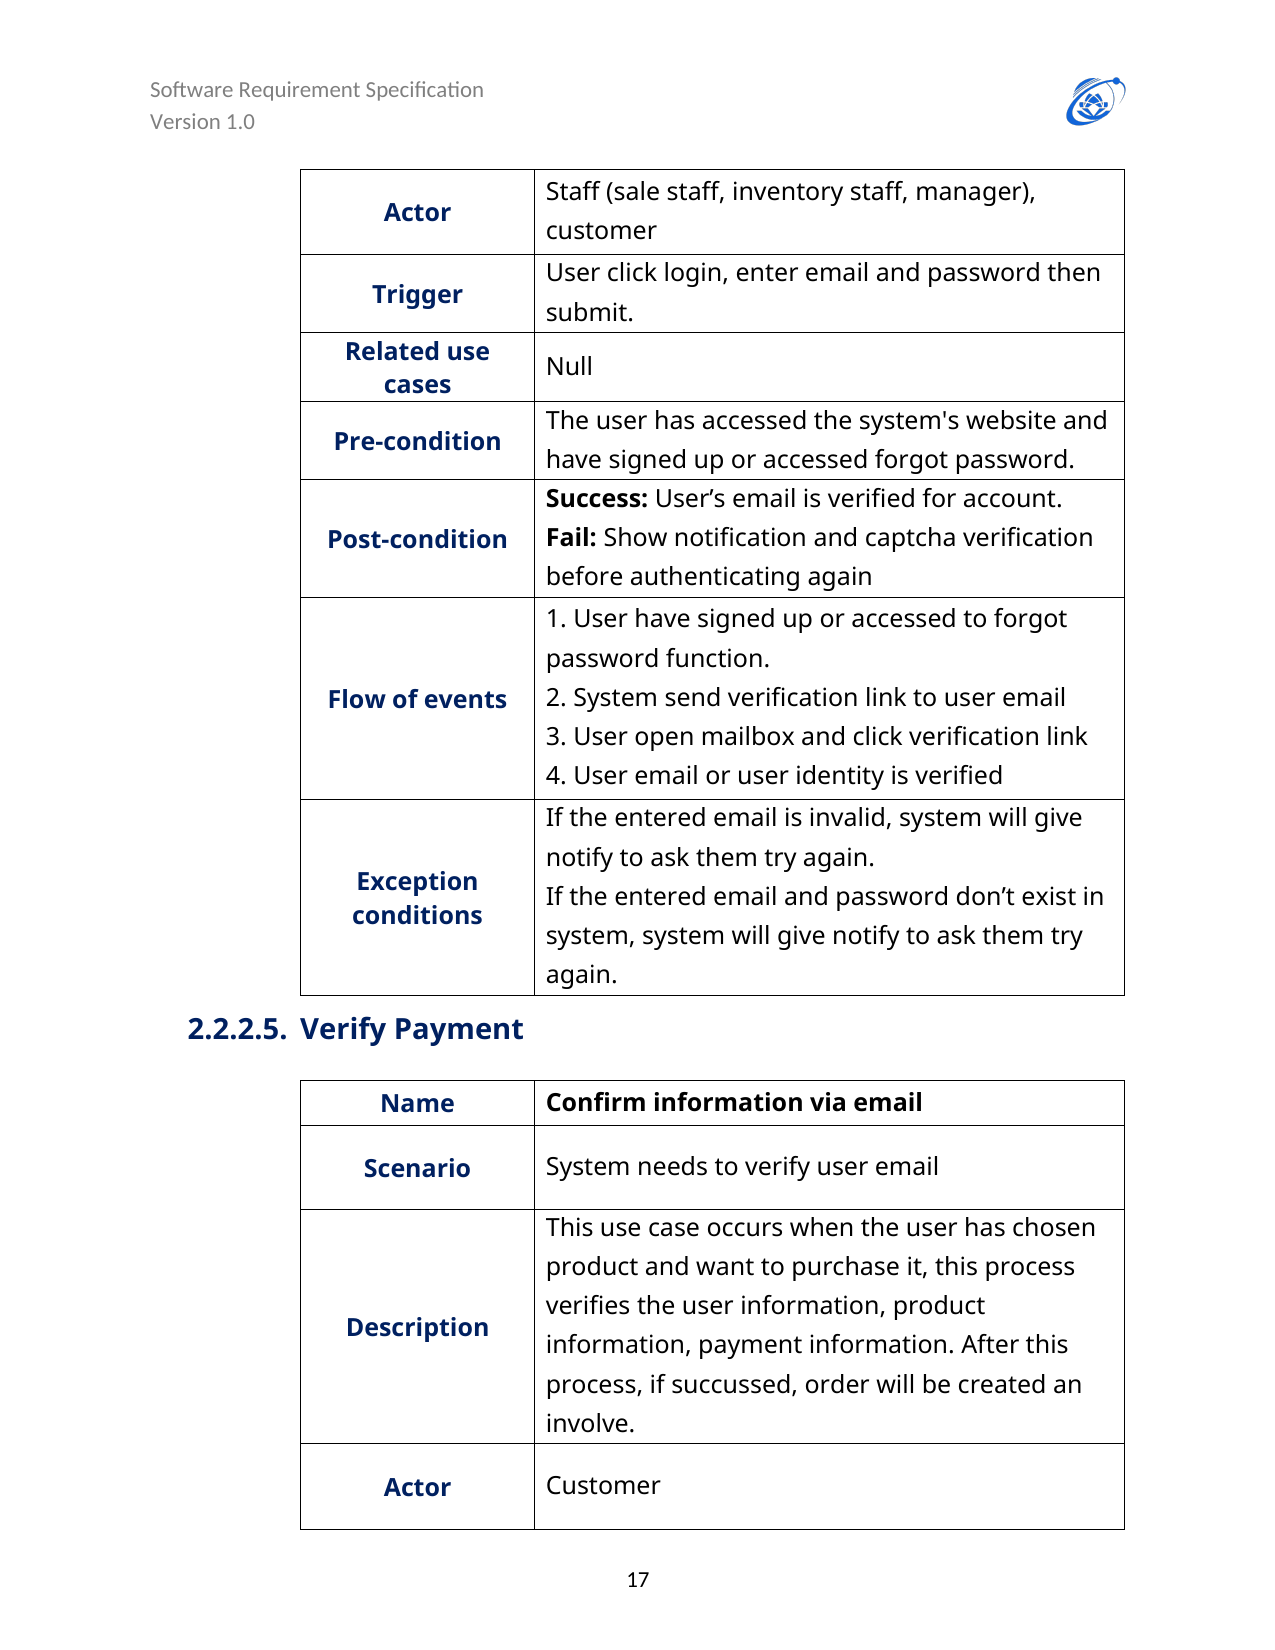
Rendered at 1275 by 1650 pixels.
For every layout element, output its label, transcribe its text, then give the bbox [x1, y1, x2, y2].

table_cell Post-condition [301, 480, 534, 597]
table_header Confirm information via email [535, 1081, 1124, 1125]
table_cell Related use cases [301, 333, 534, 401]
table_cell If the entered email is invalid, system will give notify to ask them try again. If the entered email and password don’t exist in system, system will give notify to ask them try again. [535, 800, 1124, 995]
picture [1066, 77, 1126, 127]
table_cell 1. User have signed up or accessed to forgot password function. 2. System send verification link to user email 3. User open mailbox and click verification link 4. User email or user identity is verified [535, 598, 1124, 799]
table_cell Actor [301, 1444, 534, 1528]
table_cell Customer [535, 1444, 1124, 1528]
list Verify Payment [187, 1008, 1125, 1048]
table_cell Scenario [301, 1126, 534, 1208]
table_cell User click login, enter email and password then submit. [535, 255, 1124, 332]
table_cell System needs to verify user email [535, 1126, 1124, 1208]
table_cell This use case occurs when the user has chosen product and want to purchase it, this process verifies the user information, product information, payment information. After this process, if succussed, order will be created an involve. [535, 1210, 1124, 1443]
table_cell Null [535, 333, 1124, 401]
table_cell Actor [301, 170, 534, 254]
table_cell Success: User’s email is verified for account. Fail: Show notification and captcha verification before authenticating again [535, 480, 1124, 597]
table_cell Flow of events [301, 598, 534, 799]
table_cell Exception conditions [301, 800, 534, 995]
table_cell Pre-condition [301, 402, 534, 479]
table_header Name [301, 1081, 534, 1125]
table_cell Trigger [301, 255, 534, 332]
table_cell Staff (sale staff, inventory staff, manager), customer [535, 170, 1124, 254]
table_cell The user has accessed the system's website and have signed up or accessed forgot password. [535, 402, 1124, 479]
table_cell Description [301, 1210, 534, 1443]
